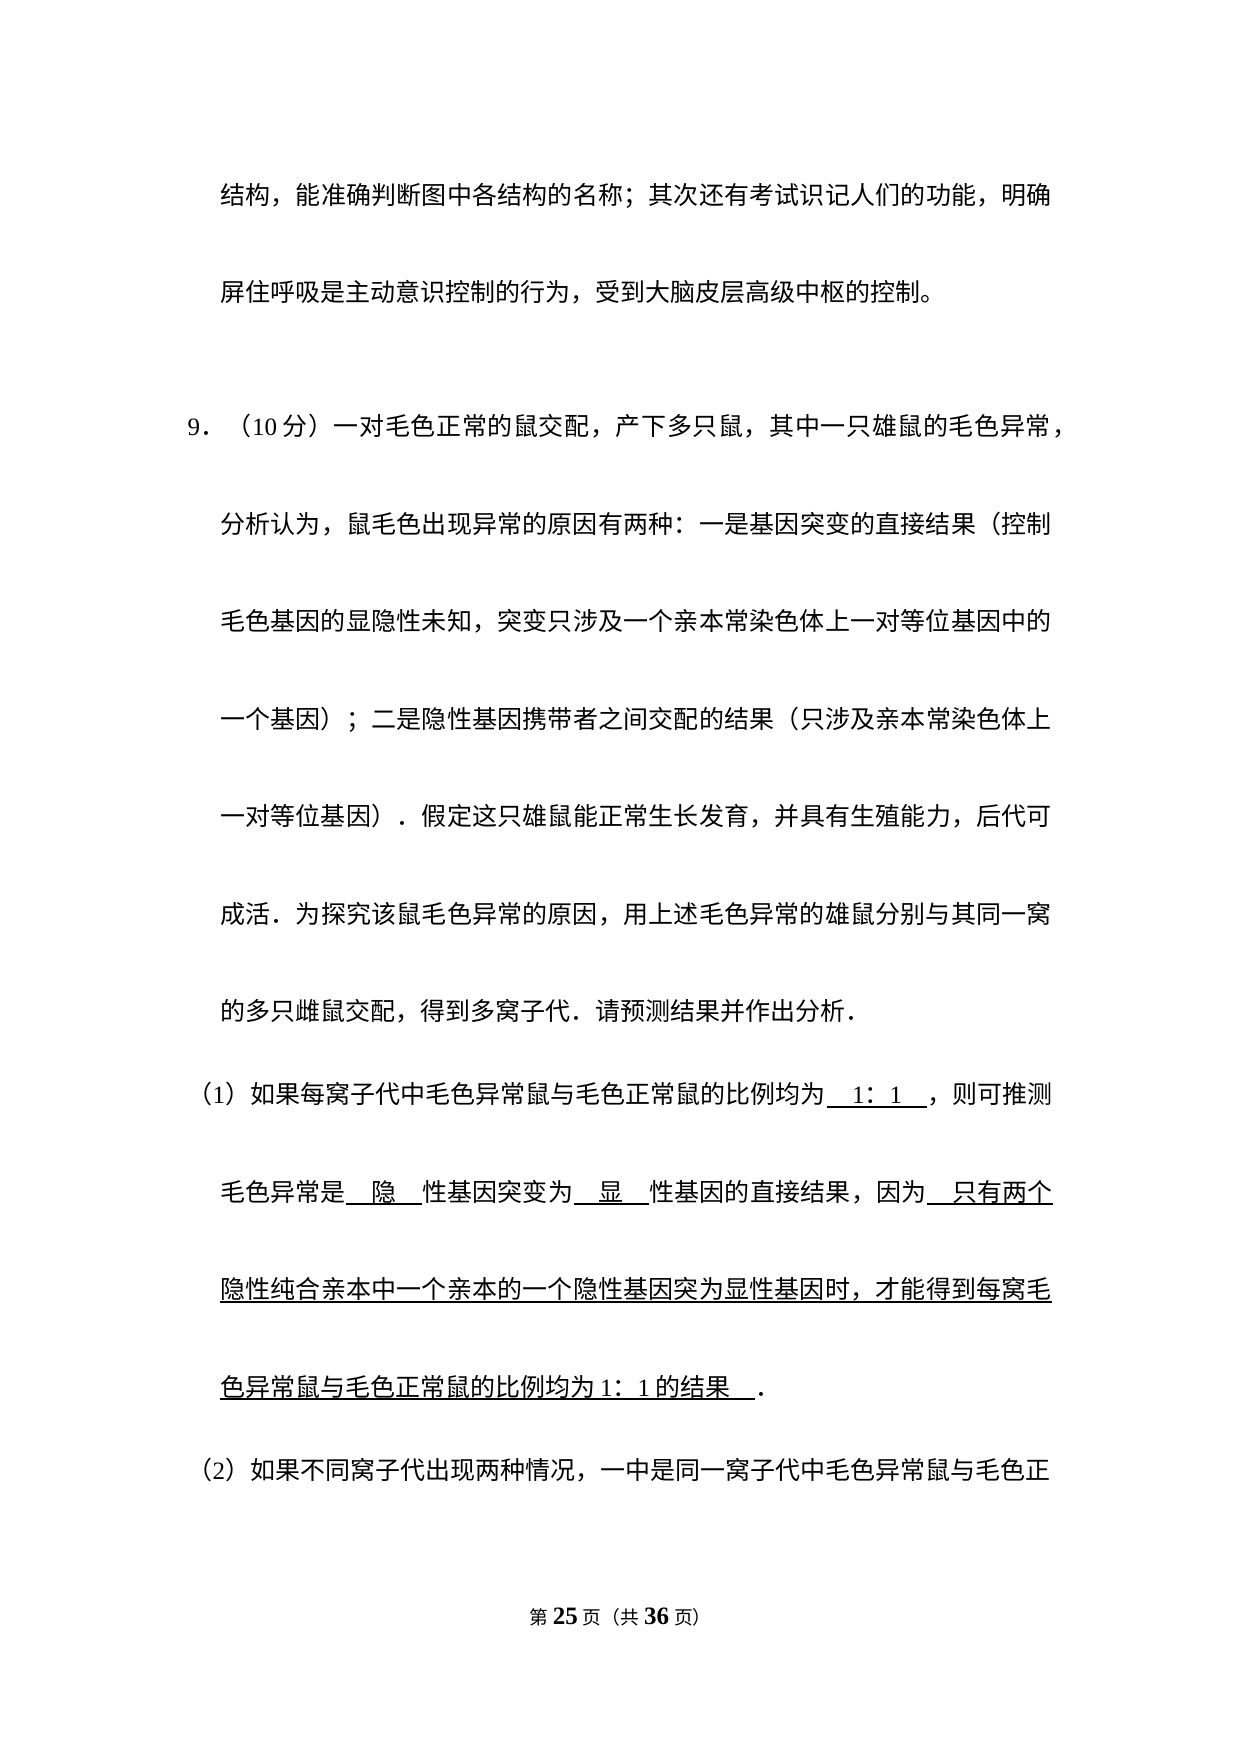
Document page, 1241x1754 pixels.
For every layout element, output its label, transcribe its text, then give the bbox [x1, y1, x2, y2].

text 9．（10分）一对毛色正常的鼠交配，产下多只鼠，其中一只雄鼠的毛色异常，分析认为，鼠毛色出现异常的原因有两种：一是基因突变的直接结果（控制毛色基因的显隐性未知，突变只涉及一个亲本常染色体上一对等位基因中的一个基因）；二是隐性基因携带者之间交配的结果（只涉及亲本常染色体上一对等位基因）．假定这只雄鼠能正常生长发育，并具有生殖能力，后代可成活．为探究该鼠毛色异常的原因，用上述毛色异常的雄鼠分别与其同一窝的多只雌鼠交配，得到多窝子代．请预测结果并作出分析． [187, 392, 1053, 1042]
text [187, 1436, 1053, 1501]
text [187, 161, 1053, 323]
text （1）如果每窝子代中毛色异常鼠与毛色正常鼠的比例均为 1：1 ，则可推测毛色异常是 隐 性基因突变为 显 性基因的直接结果，因为 只有两个隐性纯合亲本中一个亲本的一个隐性基因突为显性基因时，才能得到每窝毛色异常鼠与毛色正常鼠的比例均为1：1的结果 ． [187, 1060, 1053, 1418]
